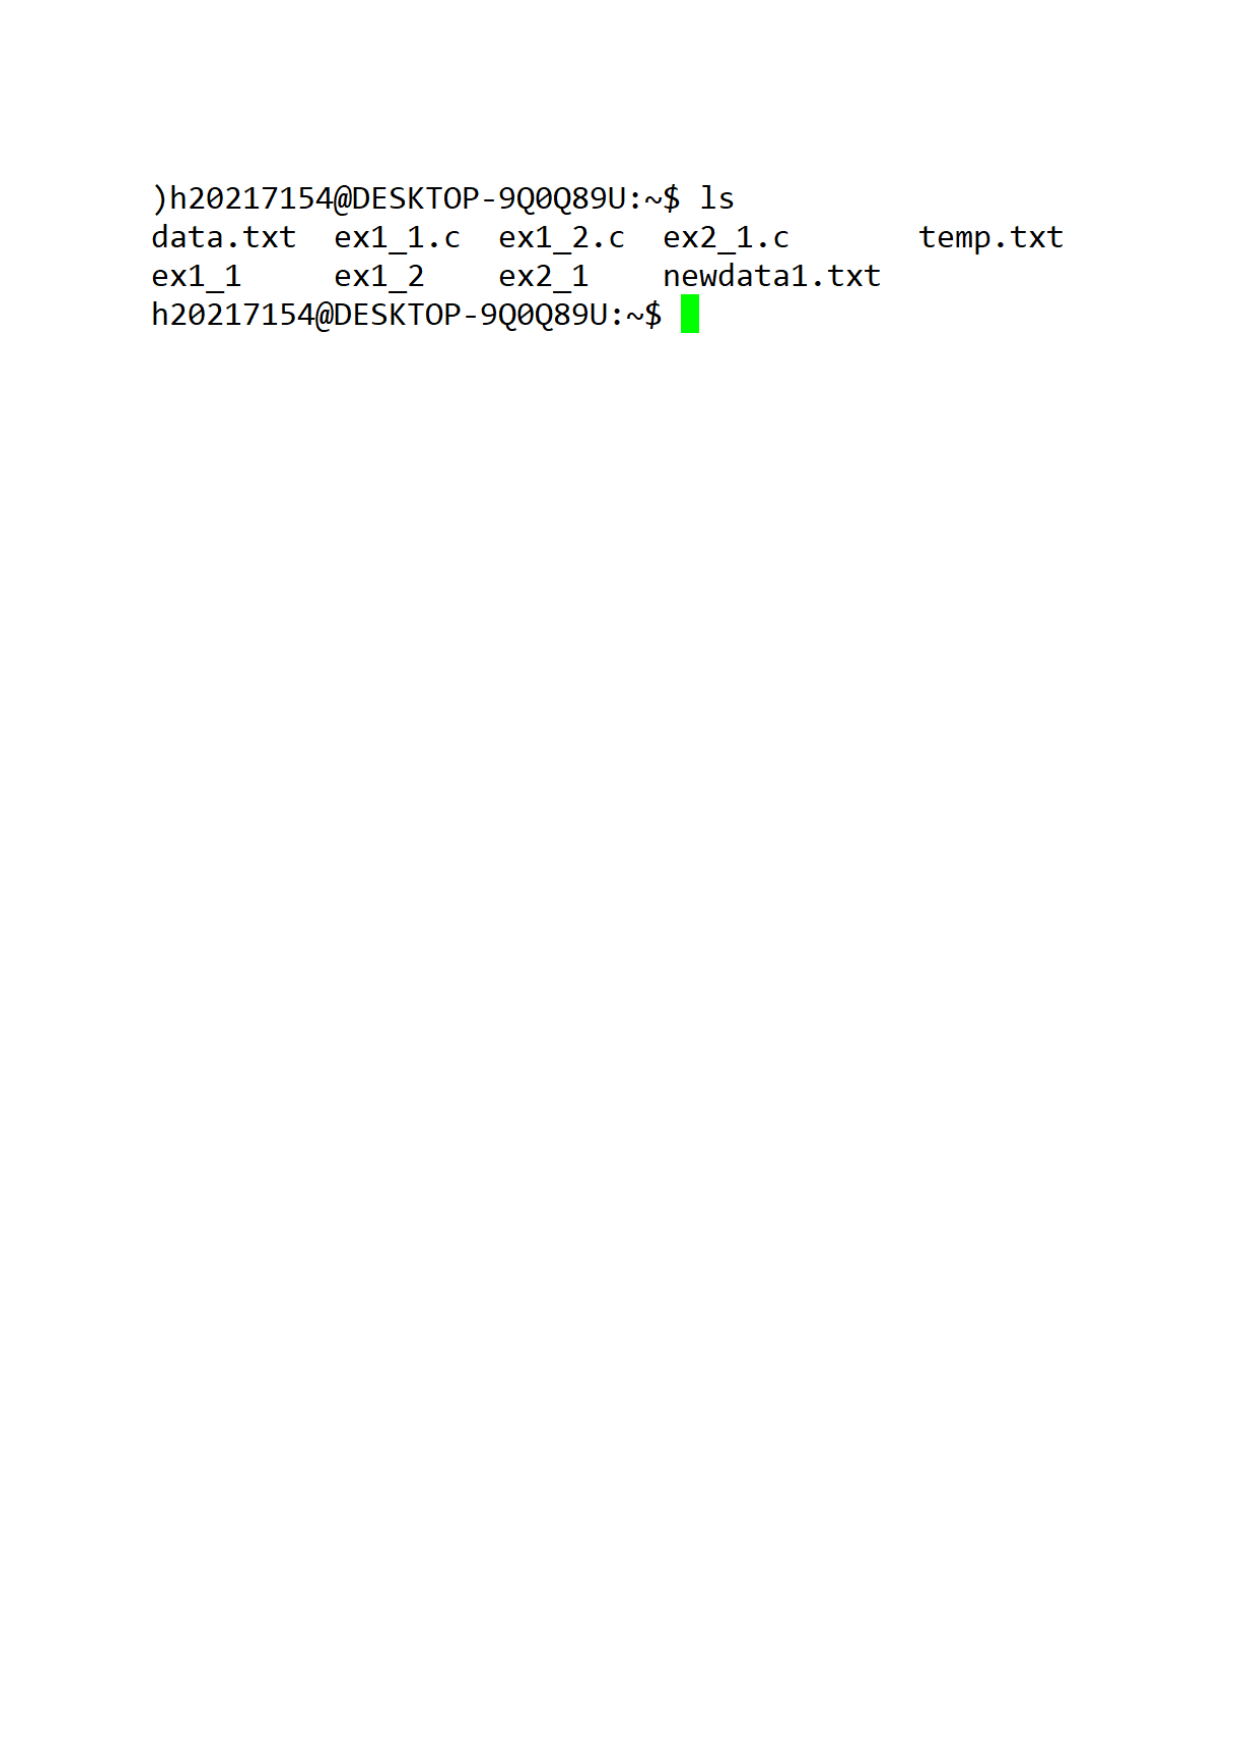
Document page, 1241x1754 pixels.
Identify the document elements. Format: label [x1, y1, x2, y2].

picture [150, 177, 1091, 333]
